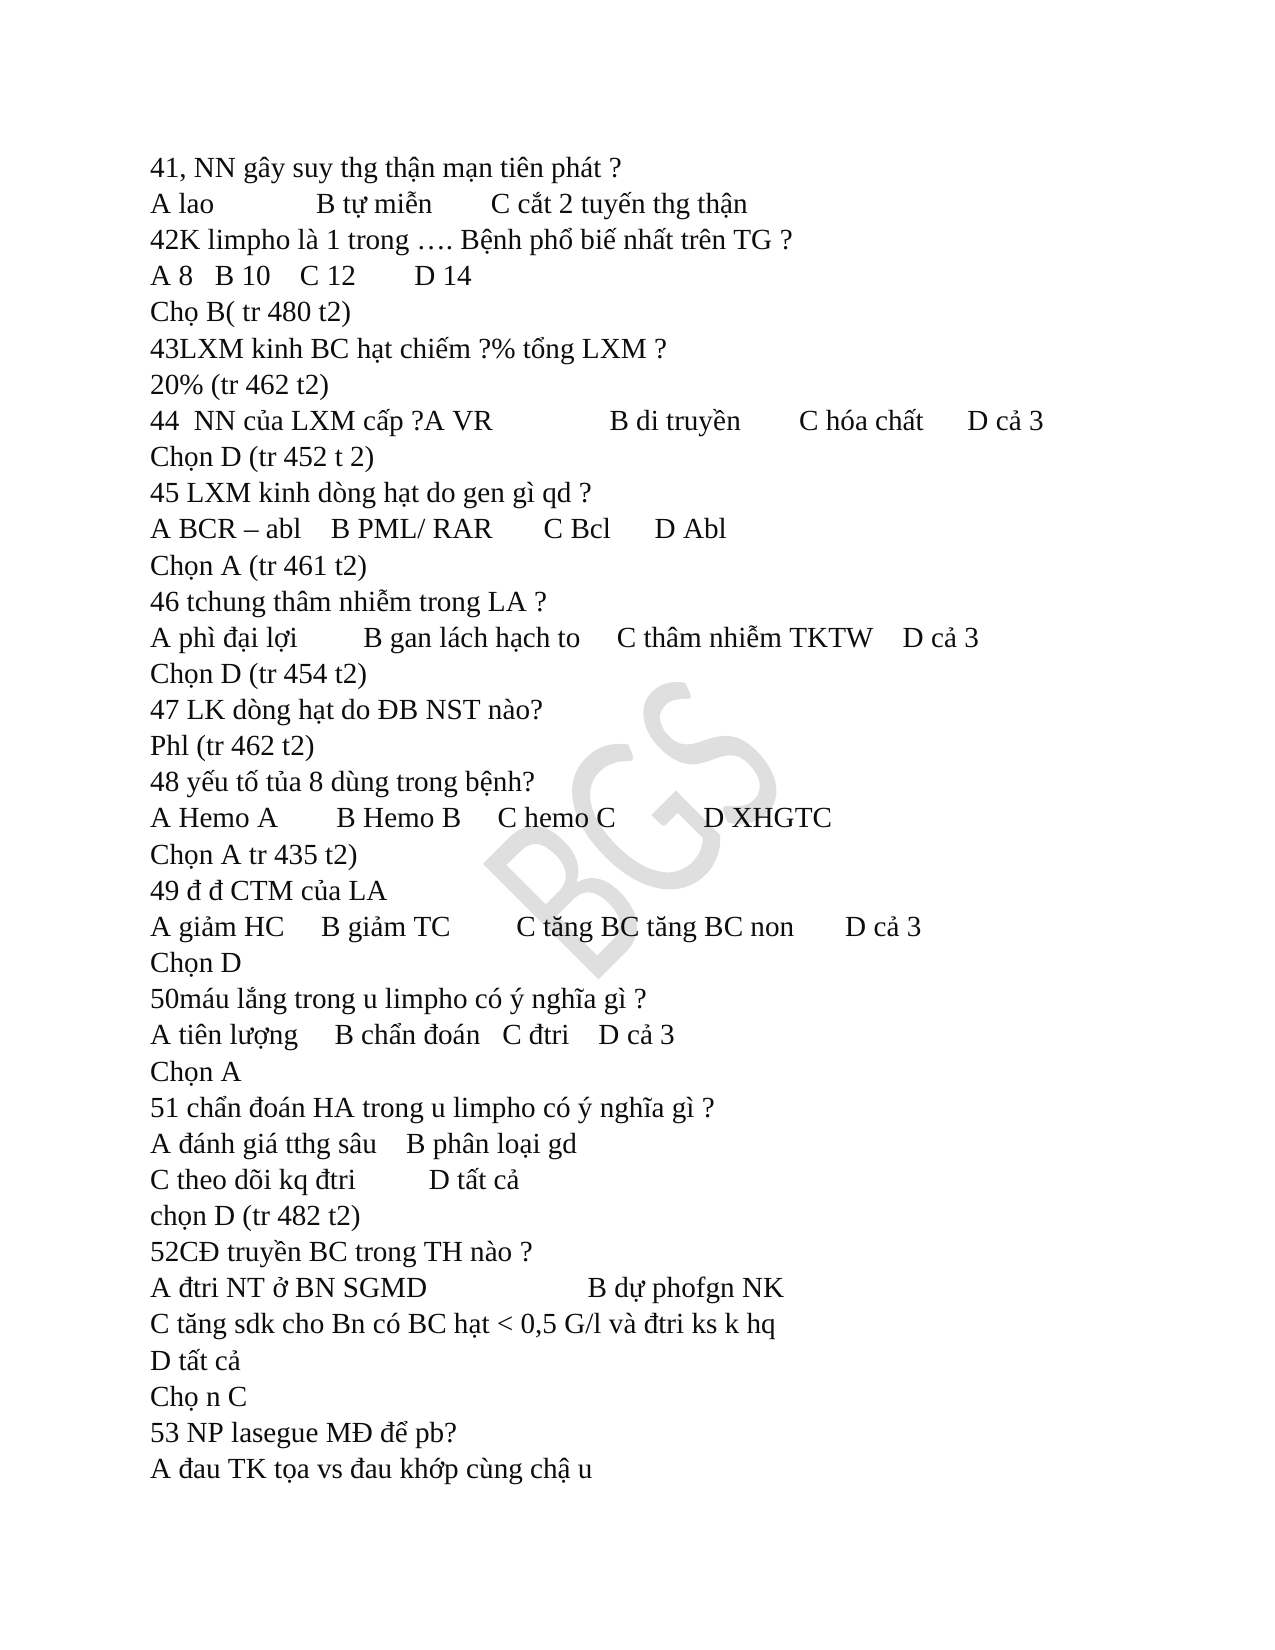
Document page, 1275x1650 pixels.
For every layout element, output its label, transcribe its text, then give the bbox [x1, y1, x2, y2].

text A đánh giá tthg sâu B phân loại gd [150, 1126, 1125, 1159]
text D tất cả [150, 1343, 1125, 1376]
text 48 yếu tố tủa 8 dùng trong bệnh? [150, 764, 1125, 798]
text Chọn A [150, 1054, 1125, 1087]
text A giảm HC B giảm TC C tăng BC tăng BC non D cả 3 [150, 909, 1125, 943]
text 20% (tr 462 t2) [150, 367, 1125, 400]
text Chọ B( tr 480 t2) [150, 294, 1125, 328]
text 50máu lắng trong u limpho có ý nghĩa gì ? [150, 981, 1125, 1015]
text 46 tchung thâm nhiễm trong LA ? [150, 584, 1125, 617]
text A lao B tự miễn C cắt 2 tuyến thg thận [150, 186, 1125, 220]
text 44 NN của LXM cấp ?A VR B di truyền C hóa chất D cả 3 [150, 403, 1125, 437]
text A 8 B 10 C 12 D 14 [150, 258, 1125, 292]
text 52CĐ truyền BC trong TH nào ? [150, 1234, 1125, 1268]
text A BCR – abl B PML/ RAR C Bcl D Abl [150, 511, 1125, 545]
text 49 đ đ CTM của LA [150, 873, 1125, 906]
text A phì đại lợi B gan lách hạch to C thâm nhiễm TKTW D cả 3 [150, 620, 1125, 653]
text 47 LK dòng hạt do ĐB NST nào? [150, 692, 1125, 726]
text 42K limpho là 1 trong …. Bệnh phổ biế nhất trên TG ? [150, 222, 1125, 256]
text Chọn D (tr 454 t2) [150, 656, 1125, 689]
text A đtri NT ở BN SGMD B dự phofgn NK [150, 1271, 1125, 1304]
text Phl (tr 462 t2) [150, 728, 1125, 762]
text 43LXM kinh BC hạt chiếm ?% tổng LXM ? [150, 331, 1125, 364]
text A tiên lượng B chẩn đoán C đtri D cả 3 [150, 1017, 1125, 1051]
text 51 chẩn đoán HA trong u limpho có ý nghĩa gì ? [150, 1090, 1125, 1123]
text 41, NN gây suy thg thận mạn tiên phát ? [150, 150, 1125, 183]
text A đau TK tọa vs đau khớp cùng chậ u [150, 1451, 1125, 1485]
text Chọn D [150, 945, 1125, 979]
text Chọn A tr 435 t2) [150, 837, 1125, 870]
text 45 LXM kinh dòng hạt do gen gì qd ? [150, 475, 1125, 509]
text C tăng sdk cho Bn có BC hạt < 0,5 G/l và đtri ks k hq [150, 1307, 1125, 1340]
text chọn D (tr 482 t2) [150, 1198, 1125, 1232]
text C theo dõi kq đtri D tất cả [150, 1162, 1125, 1196]
text Chọ n C [150, 1379, 1125, 1412]
text A Hemo A B Hemo B C hemo C D XHGTC [150, 801, 1125, 834]
text Chọn D (tr 452 t 2) [150, 439, 1125, 473]
text Chọn A (tr 461 t2) [150, 548, 1125, 581]
text 53 NP lasegue MĐ để pb? [150, 1415, 1125, 1449]
